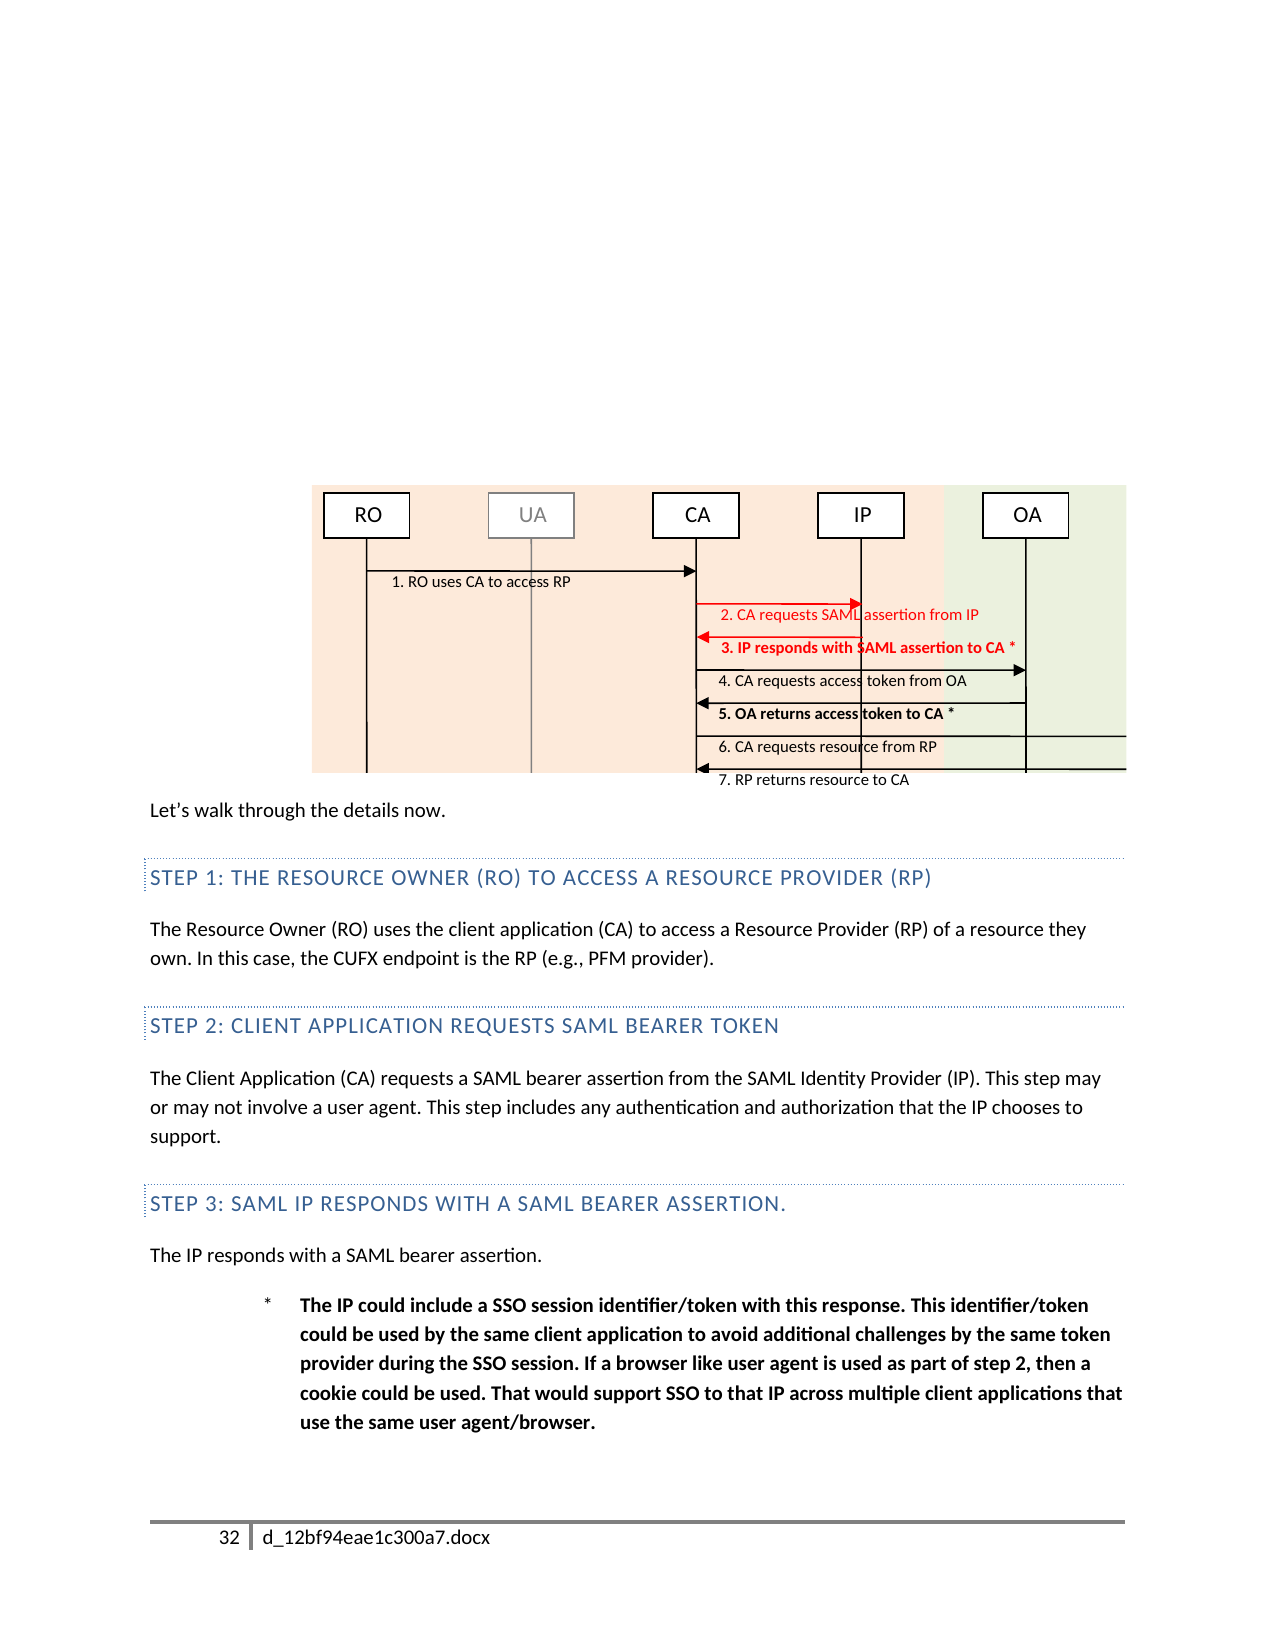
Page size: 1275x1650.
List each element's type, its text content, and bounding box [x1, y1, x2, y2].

text The Client Application (CA) requests a SAML bearer assertion from the SAML Identity Provider (IP). This step may or may not involve a user agent. This step includes any authentication and authorization that the IP chooses to support. [150, 1065, 1125, 1148]
text Let’s walk through the details now. [150, 797, 1125, 823]
subtitle STep 1: The Resource Owner (RO) to access a Resource Provider (RP) [144, 858, 1125, 891]
list The IP could include a SSO session identifier/token with this response. This identifier/token could be used by the same client application to avoid additional challenges by the same token provider during the SSO session. If a browser like user agent is used as part of step 2, then a cookie could be used. That would support SSO to that IP across multiple client applications that use the same user agent/browser. [262, 1292, 1125, 1434]
text The Resource Owner (RO) uses the client application (CA) to access a Resource Provider (RP) of a resource they own. In this case, the CUFX endpoint is the RP (e.g., PFM provider). [150, 916, 1125, 971]
subtitle Step 2: client application requests SAML bearer token [144, 1006, 1125, 1040]
text The IP responds with a SAML bearer assertion. [150, 1242, 1125, 1268]
subtitle Step 3: SAML IP responds with a SAML bearer assertion. [144, 1183, 1125, 1217]
